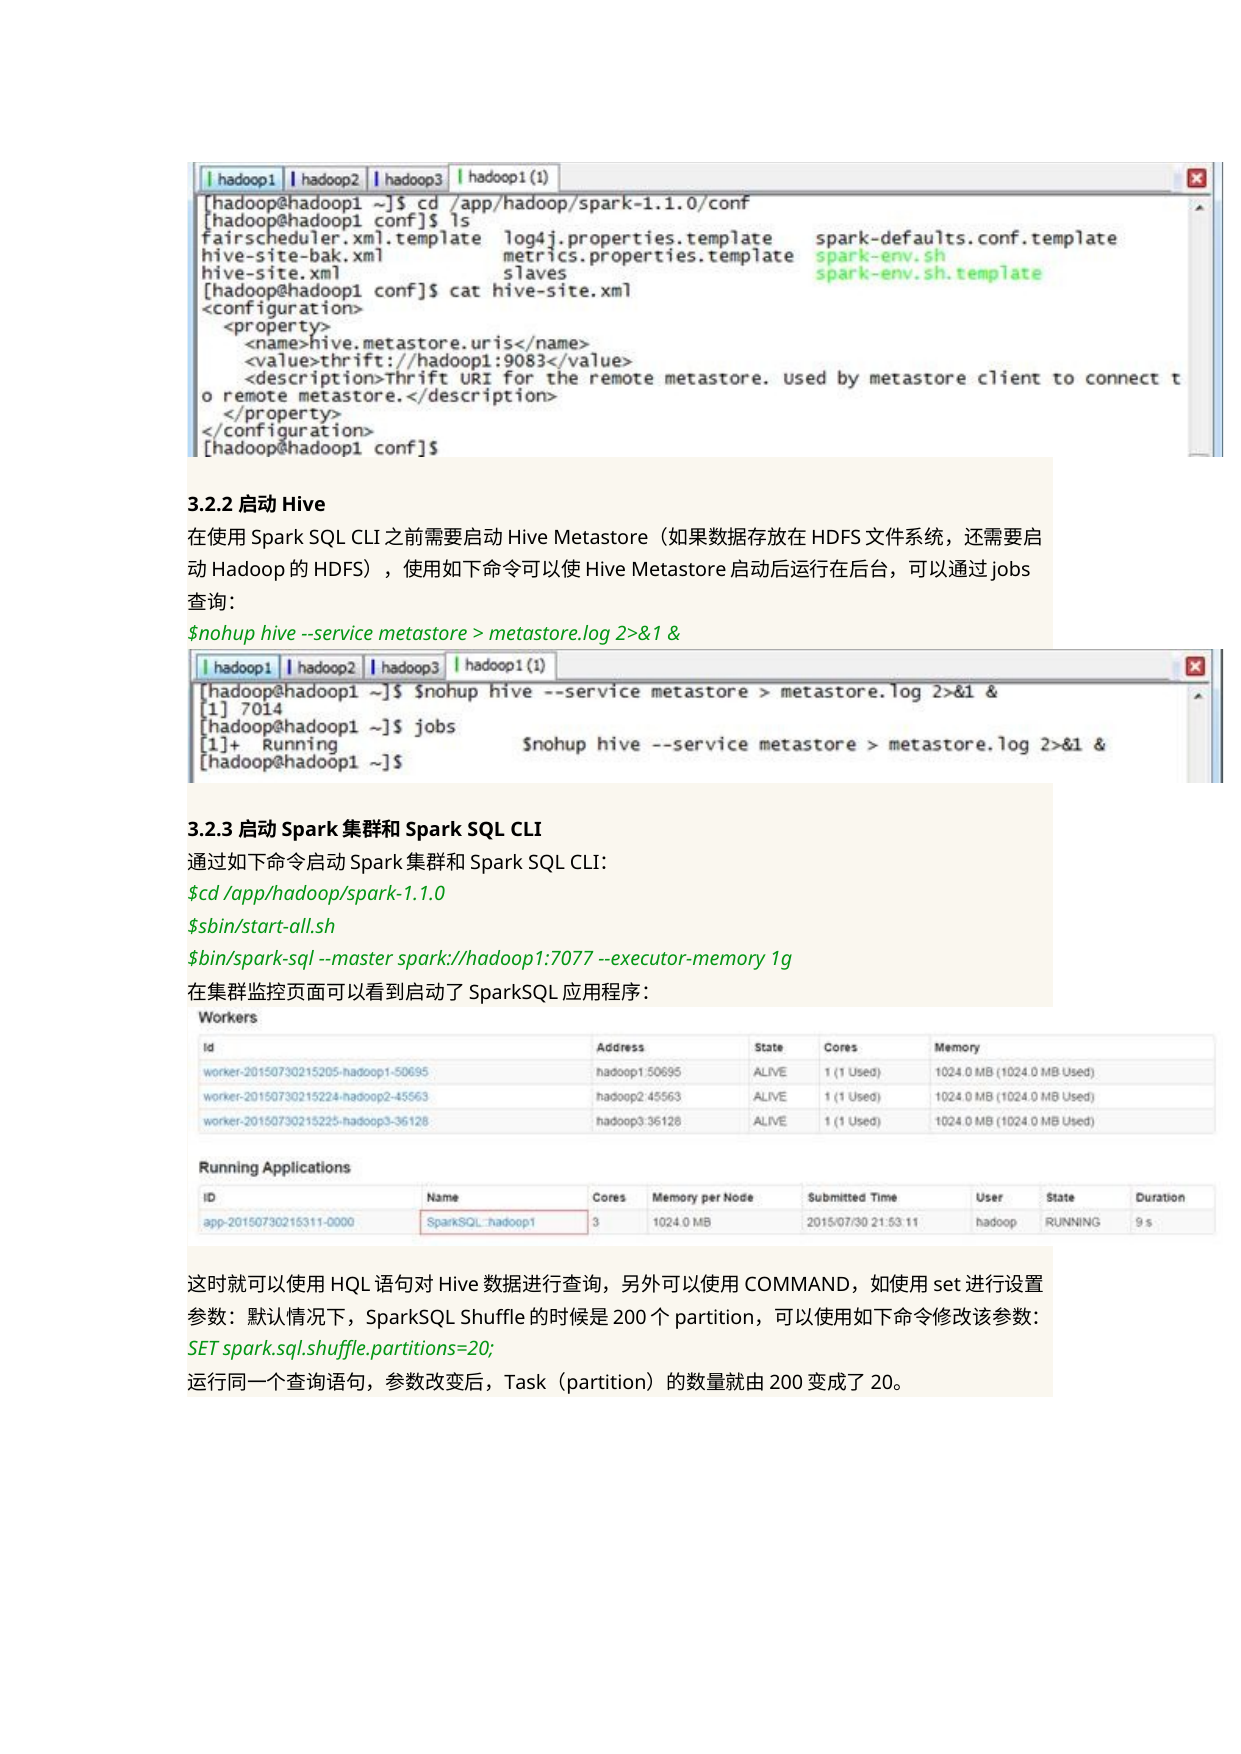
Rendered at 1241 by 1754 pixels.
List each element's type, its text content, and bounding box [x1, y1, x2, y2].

text 在使用Spark SQL CLI之前需要启动Hive Metastore（如果数据存放在HDFS文件系统，还需要启动Hadoop的HDFS），使用如下命令可以使Hive Metastore启动后运行在后台，可以通过jobs查询： [187, 519, 1053, 617]
text 通过如下命令启动Spark集群和Spark SQL CLI： [187, 844, 1053, 877]
picture [187, 649, 1224, 783]
text 这时就可以使用HQL语句对Hive数据进行查询，另外可以使用COMMAND，如使用set进行设置参数：默认情况下，SparkSQL Shuffle的时候是200个partition，可以使用如下命令修改该参数： [187, 1267, 1053, 1332]
text $sbin/start-all.sh [187, 909, 1053, 942]
text 3.2.3 启动Spark集群和Spark SQL CLI [187, 812, 1053, 844]
text 3.2.2 启动Hive [187, 487, 1053, 519]
text 运行同一个查询语句，参数改变后，Task（partition）的数量就由200变成了20。 [187, 1364, 1053, 1397]
picture [187, 1007, 1224, 1246]
text $cd /app/hadoop/spark-1.1.0 [187, 877, 1053, 909]
text 在集群监控页面可以看到启动了SparkSQL应用程序： [187, 974, 1053, 1007]
text SET spark.sql.shuffle.partitions=20; [187, 1332, 1053, 1364]
picture [187, 162, 1224, 457]
text $bin/spark-sql --master spark://hadoop1:7077 --executor-memory 1g [187, 942, 1053, 974]
text $nohup hive --service metastore > metastore.log 2>&1 & [187, 617, 1053, 649]
